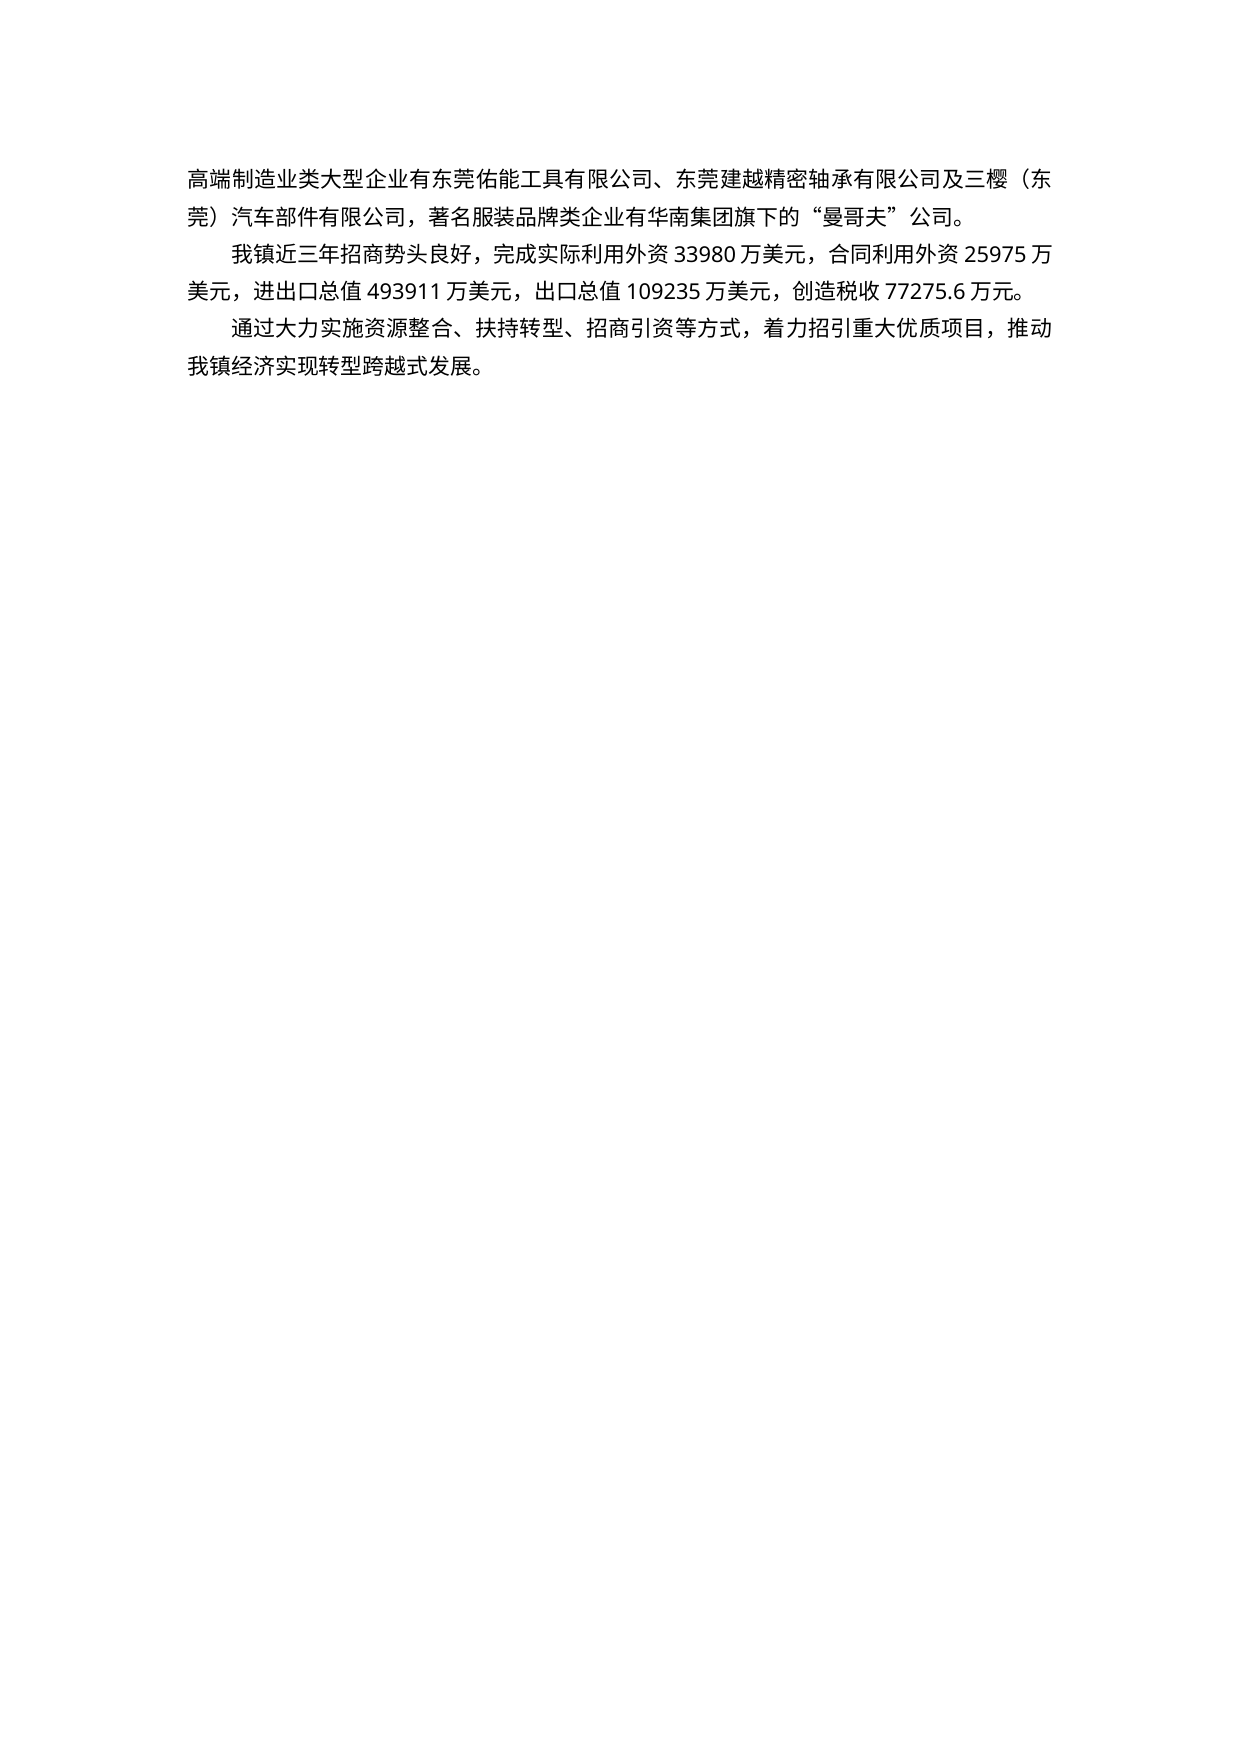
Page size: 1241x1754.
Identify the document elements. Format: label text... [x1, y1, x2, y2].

text 我镇近三年招商势头良好，完成实际利用外资33980万美元，合同利用外资25975万美元，进出口总值493911万美元，出口总值109235万美元，创造税收77275.6万元。 [187, 236, 1053, 306]
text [187, 162, 1053, 232]
text 通过大力实施资源整合、扶持转型、招商引资等方式，着力招引重大优质项目，推动我镇经济实现转型跨越式发展。 [187, 311, 1053, 381]
